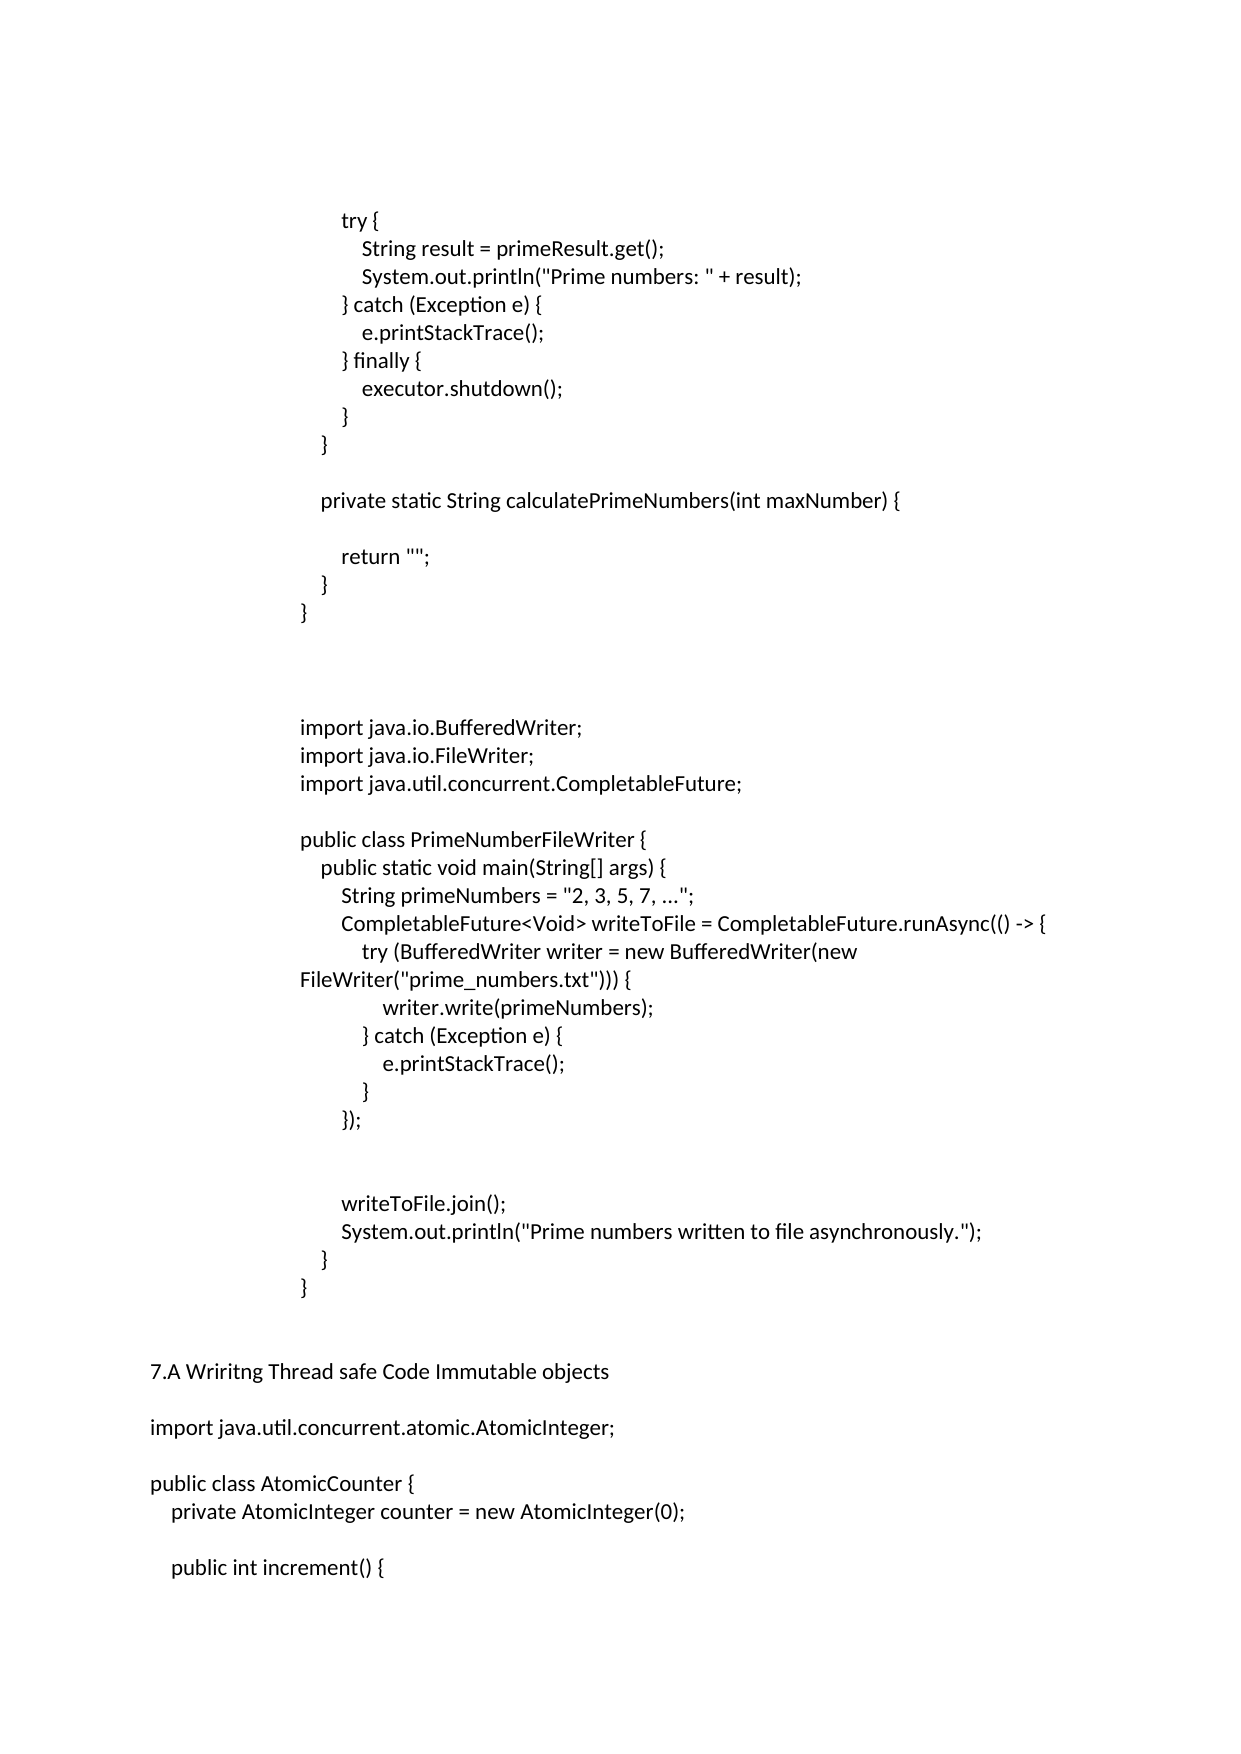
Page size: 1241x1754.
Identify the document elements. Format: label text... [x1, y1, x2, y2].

text } finally { [300, 346, 1090, 374]
text 7.A Wriritng Thread safe Code Immutable objects [150, 1357, 1090, 1385]
text } [300, 430, 1090, 458]
text return ""; [300, 542, 1090, 570]
text import java.io.FileWriter; [300, 741, 1090, 769]
text } [300, 1245, 1090, 1273]
text e.printStackTrace(); [300, 1049, 1090, 1077]
text } [300, 570, 1090, 598]
text String result = primeResult.get(); [300, 234, 1090, 262]
text try (BufferedWriter writer = new BufferedWriter(new FileWriter("prime_numbers.txt"))) { [300, 937, 1090, 993]
text writeToFile.join(); [300, 1189, 1090, 1217]
text System.out.println("Prime numbers written to file asynchronously."); [300, 1217, 1090, 1245]
text } [300, 402, 1090, 430]
text writer.write(primeNumbers); [300, 993, 1090, 1021]
text public class PrimeNumberFileWriter { [300, 825, 1090, 853]
text import java.util.concurrent.atomic.AtomicInteger; [150, 1413, 1090, 1441]
text } [300, 1273, 1090, 1301]
text private static String calculatePrimeNumbers(int maxNumber) { [300, 486, 1090, 514]
text public int increment() { [150, 1553, 1090, 1581]
text } catch (Exception e) { [300, 1021, 1090, 1049]
text } catch (Exception e) { [300, 290, 1090, 318]
text String primeNumbers = "2, 3, 5, 7, ..."; [300, 881, 1090, 909]
text } [300, 598, 1090, 626]
text public class AtomicCounter { [150, 1469, 1090, 1497]
text try { [300, 206, 1090, 234]
text e.printStackTrace(); [300, 318, 1090, 346]
text executor.shutdown(); [300, 374, 1090, 402]
text }); [300, 1105, 1090, 1133]
text System.out.println("Prime numbers: " + result); [300, 262, 1090, 290]
text import java.util.concurrent.CompletableFuture; [300, 769, 1090, 797]
text CompletableFuture<Void> writeToFile = CompletableFuture.runAsync(() -> { [300, 909, 1090, 937]
text import java.io.BufferedWriter; [300, 713, 1090, 741]
text private AtomicInteger counter = new AtomicInteger(0); [150, 1497, 1090, 1525]
text public static void main(String[] args) { [300, 853, 1090, 881]
text } [300, 1077, 1090, 1105]
